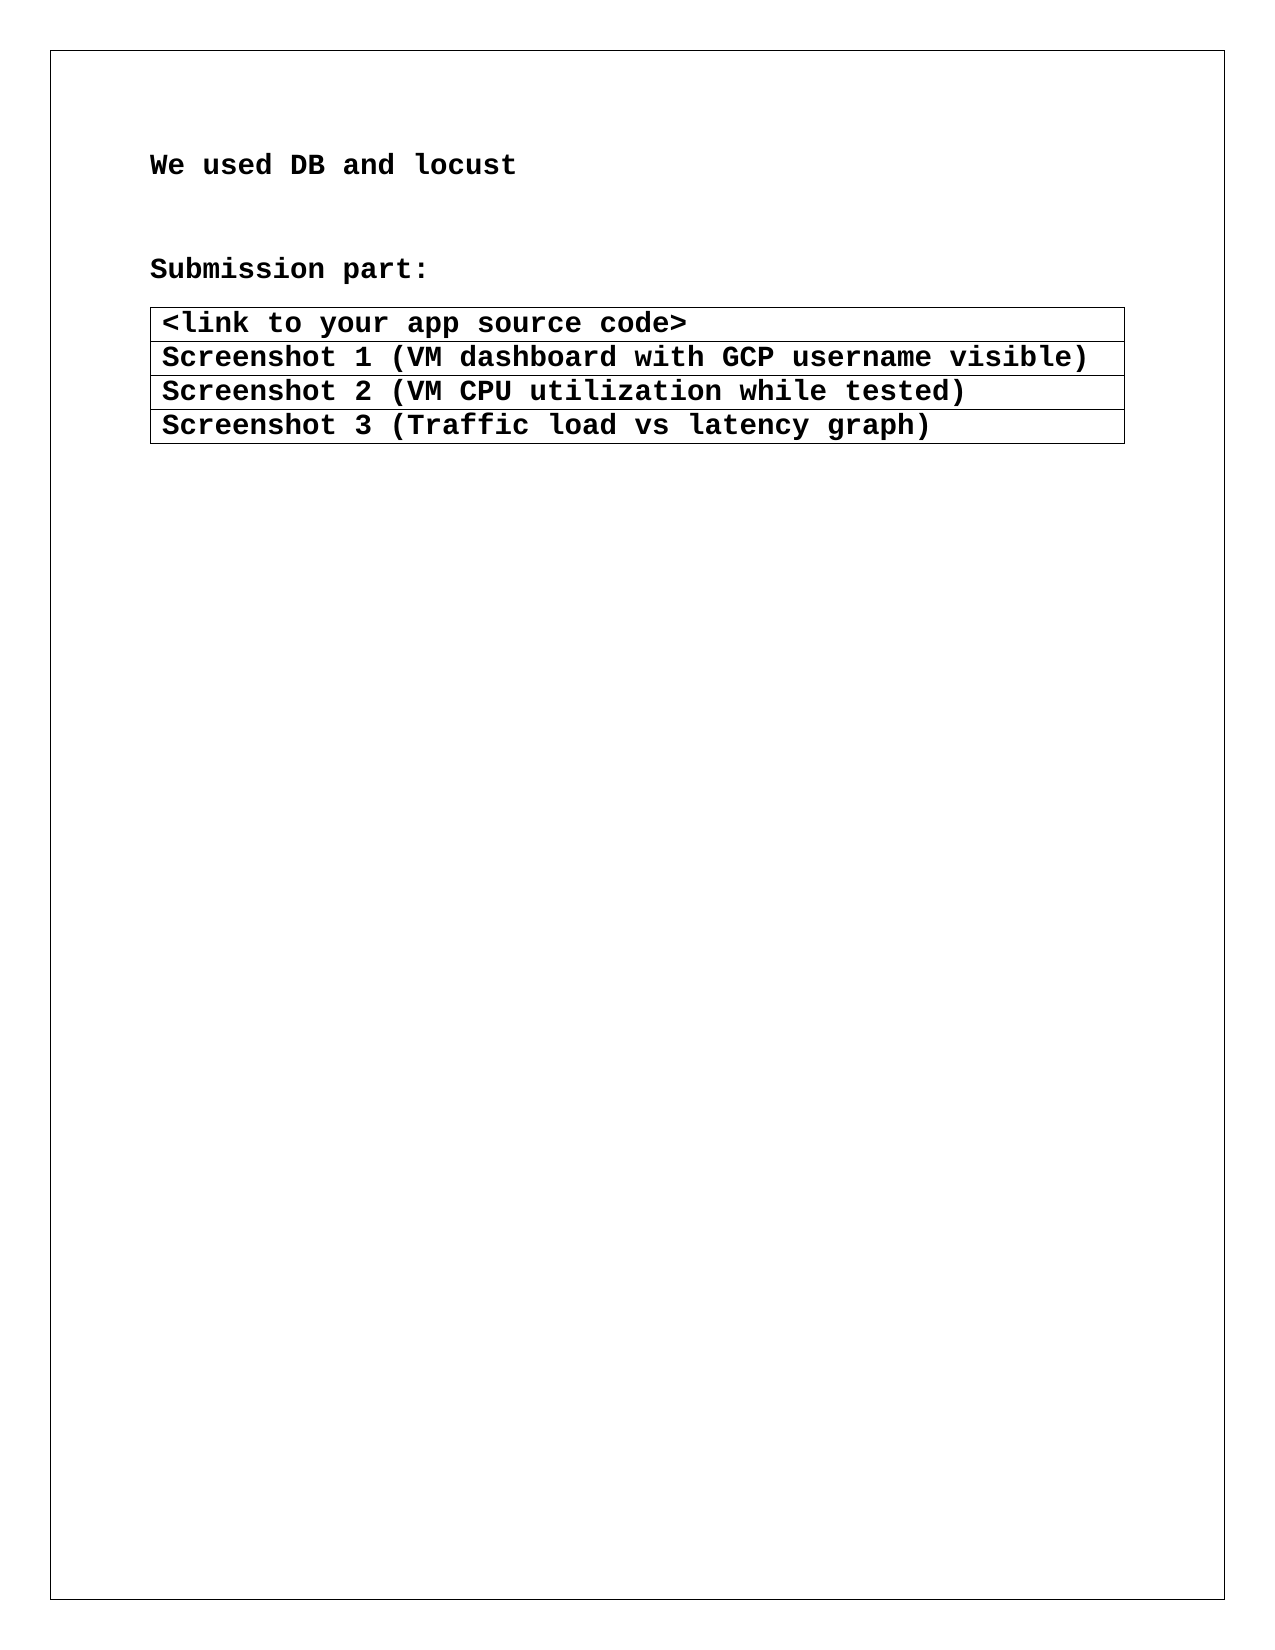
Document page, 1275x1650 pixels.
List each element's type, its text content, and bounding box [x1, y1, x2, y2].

table_cell Screenshot 2 (VM CPU utilization while tested) [151, 376, 1124, 409]
table_header <link to your app source code> [151, 308, 1124, 341]
table_cell Screenshot 1 (VM dashboard with GCP username visible) [151, 342, 1124, 375]
text We used DB and locust [150, 150, 1125, 183]
text Submission part: [150, 254, 1125, 288]
table_cell Screenshot 3 (Traffic load vs latency graph) [151, 410, 1124, 443]
